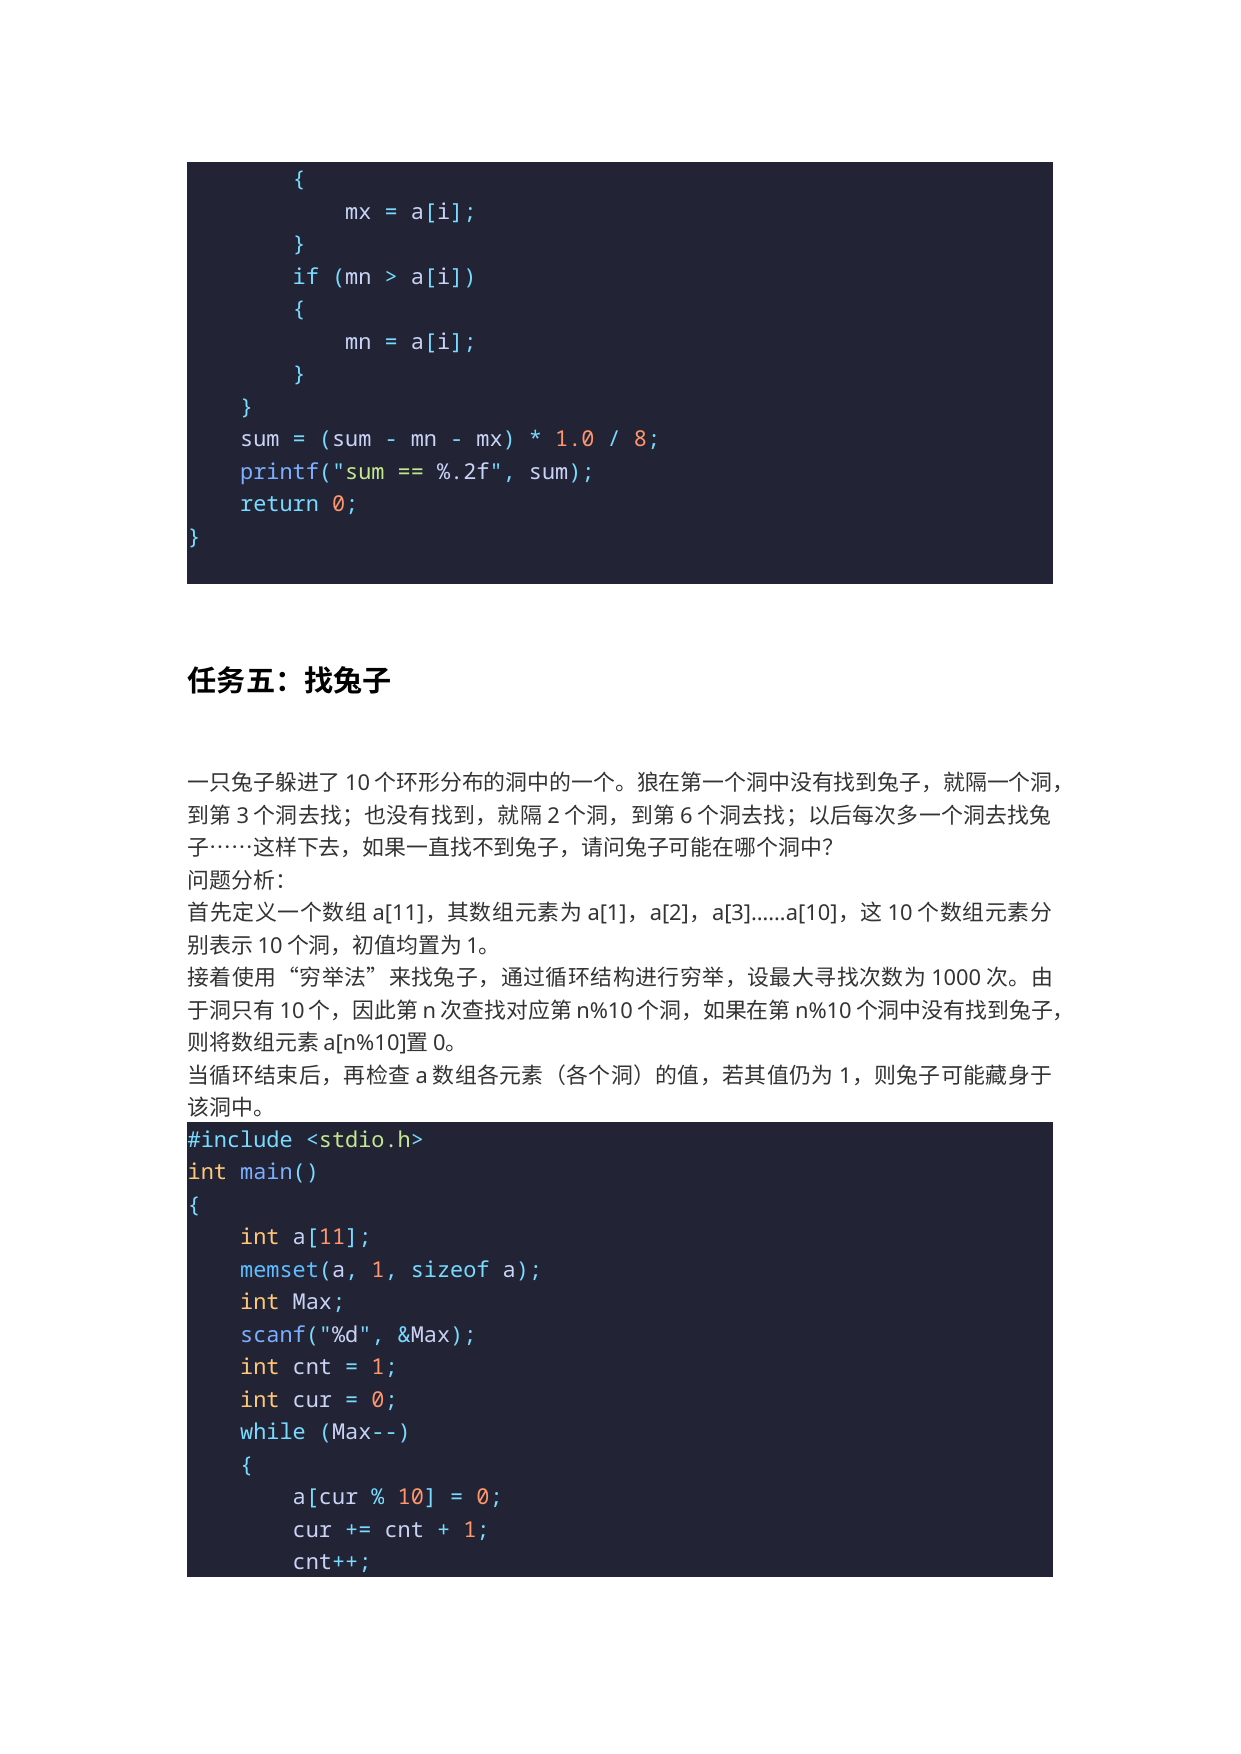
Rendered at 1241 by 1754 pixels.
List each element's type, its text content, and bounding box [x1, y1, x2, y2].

text 接着使用“穷举法”来找兔子，通过循环结构进行穷举，设最大寻找次数为1000次。由于洞只有10个，因此第n次查找对应第n%10个洞，如果在第n%10个洞中没有找到兔子，则将数组元素a[n%10]置0。 [187, 960, 1053, 1057]
text { [187, 1187, 1053, 1220]
text int main() [187, 1155, 1053, 1187]
text int a[11]; [187, 1220, 1053, 1252]
text } [187, 389, 1053, 422]
text int cnt = 1; [187, 1350, 1053, 1382]
text { [187, 162, 1053, 194]
text int Max; [187, 1285, 1053, 1317]
text sum = (sum - mn - mx) * 1.0 / 8; [187, 422, 1053, 454]
text int cur = 0; [187, 1382, 1053, 1415]
text #include <stdio.h> [187, 1122, 1053, 1155]
text cur += cnt + 1; [187, 1512, 1053, 1545]
text 首先定义一个数组a[11]，其数组元素为a[1]，a[2]，a[3]……a[10]，这10个数组元素分别表示10个洞，初值均置为1。 [187, 895, 1053, 960]
text mx = a[i]; [187, 194, 1053, 227]
text return 0; [187, 487, 1053, 519]
text if (mn > a[i]) [187, 259, 1053, 292]
text scanf("%d", &Max); [187, 1317, 1053, 1350]
text mn = a[i]; [187, 324, 1053, 357]
text } [187, 519, 1053, 552]
text cnt++; [187, 1545, 1053, 1577]
subtitle 任务五：找兔子 [187, 646, 1053, 711]
text printf("sum == %.2f", sum); [187, 454, 1053, 487]
text 一只兔子躲进了10个环形分布的洞中的一个。狼在第一个洞中没有找到兔子，就隔一个洞，到第3个洞去找；也没有找到，就隔2个洞，到第6个洞去找；以后每次多一个洞去找兔子……这样下去，如果一直找不到兔子，请问兔子可能在哪个洞中？ [187, 765, 1053, 862]
text a[cur % 10] = 0; [187, 1480, 1053, 1512]
text { [187, 292, 1053, 324]
text memset(a, 1, sizeof a); [187, 1252, 1053, 1285]
text 问题分析： [187, 862, 1053, 895]
text { [187, 1447, 1053, 1480]
text while (Max--) [187, 1415, 1053, 1447]
text 当循环结束后，再检查a数组各元素（各个洞）的值，若其值仍为1，则兔子可能藏身于该洞中。 [187, 1057, 1053, 1122]
text } [187, 227, 1053, 259]
text } [187, 357, 1053, 389]
